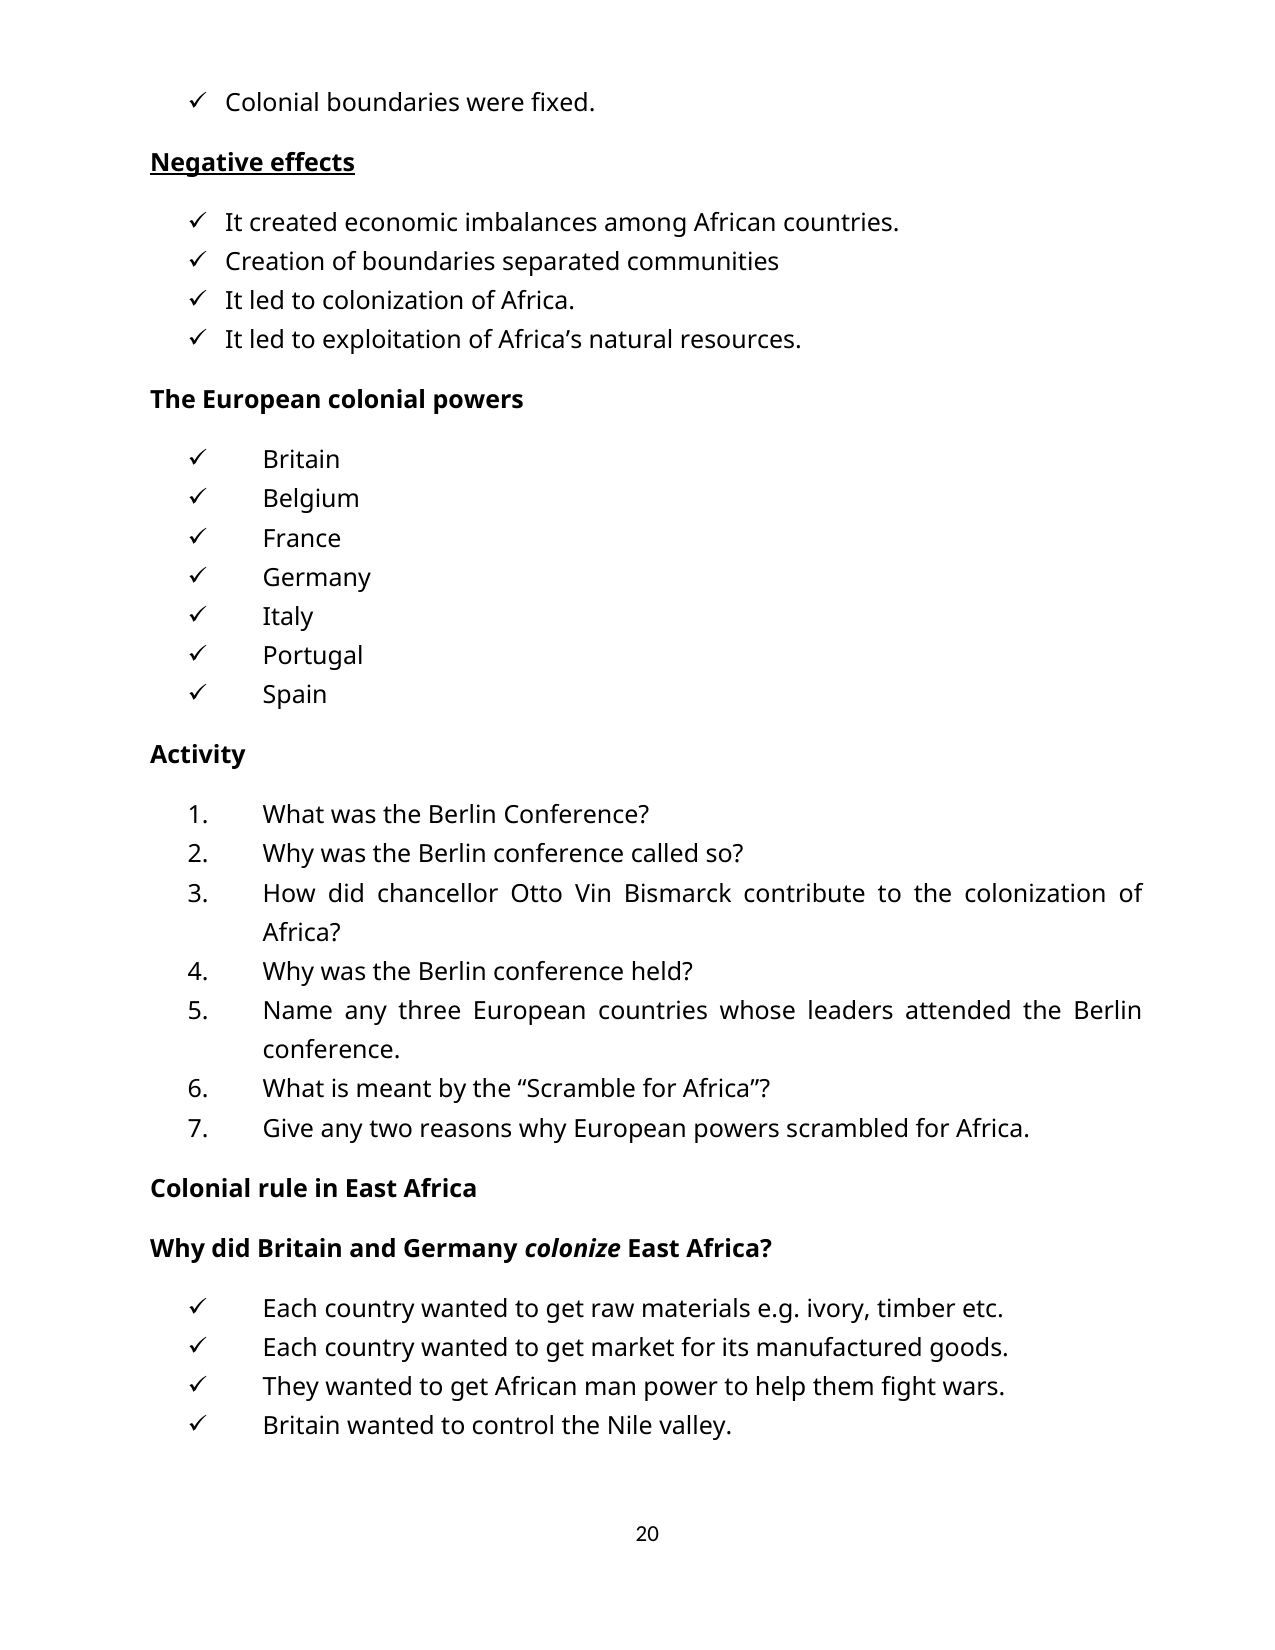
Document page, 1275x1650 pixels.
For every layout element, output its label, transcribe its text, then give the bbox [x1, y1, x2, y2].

text Activity [150, 737, 1144, 771]
list What is meant by the “Scramble for Africa”? [187, 1071, 1144, 1105]
text Negative effects [150, 144, 1144, 178]
list What was the Berlin Conference? [187, 797, 1144, 831]
list Name any three European countries whose leaders attended the Berlin conference. [187, 993, 1144, 1066]
list Why was the Berlin conference called so? [187, 836, 1144, 870]
text Why did Britain and Germany colonize East Africa? [150, 1230, 1144, 1264]
list How did chancellor Otto Vin Bismarck contribute to the colonization of Africa? [187, 875, 1144, 948]
text The European colonial powers [150, 382, 1144, 416]
list It led to colonization of Africa. [187, 283, 1144, 317]
list Colonial boundaries were fixed. [187, 84, 1144, 118]
list Each country wanted to get raw materials e.g. ivory, timber etc. [187, 1290, 1144, 1324]
list Creation of boundaries separated communities [187, 243, 1144, 278]
list Why was the Berlin conference held? [187, 953, 1144, 988]
list Belgium [187, 481, 1144, 515]
list It led to exploitation of Africa’s natural resources. [187, 322, 1144, 356]
list France [187, 520, 1144, 554]
list Each country wanted to get market for its manufactured goods. [187, 1329, 1144, 1363]
list Britain [187, 442, 1144, 476]
list Britain wanted to control the Nile valley. [187, 1408, 1144, 1442]
list Portugal [187, 638, 1144, 672]
list It created economic imbalances among African countries. [187, 204, 1144, 238]
list Spain [187, 677, 1144, 711]
text Colonial rule in East Africa [150, 1170, 1144, 1204]
list Give any two reasons why European powers scrambled for Africa. [187, 1110, 1144, 1144]
list Germany [187, 559, 1144, 593]
list Italy [187, 598, 1144, 633]
list They wanted to get African man power to help them fight wars. [187, 1368, 1144, 1403]
